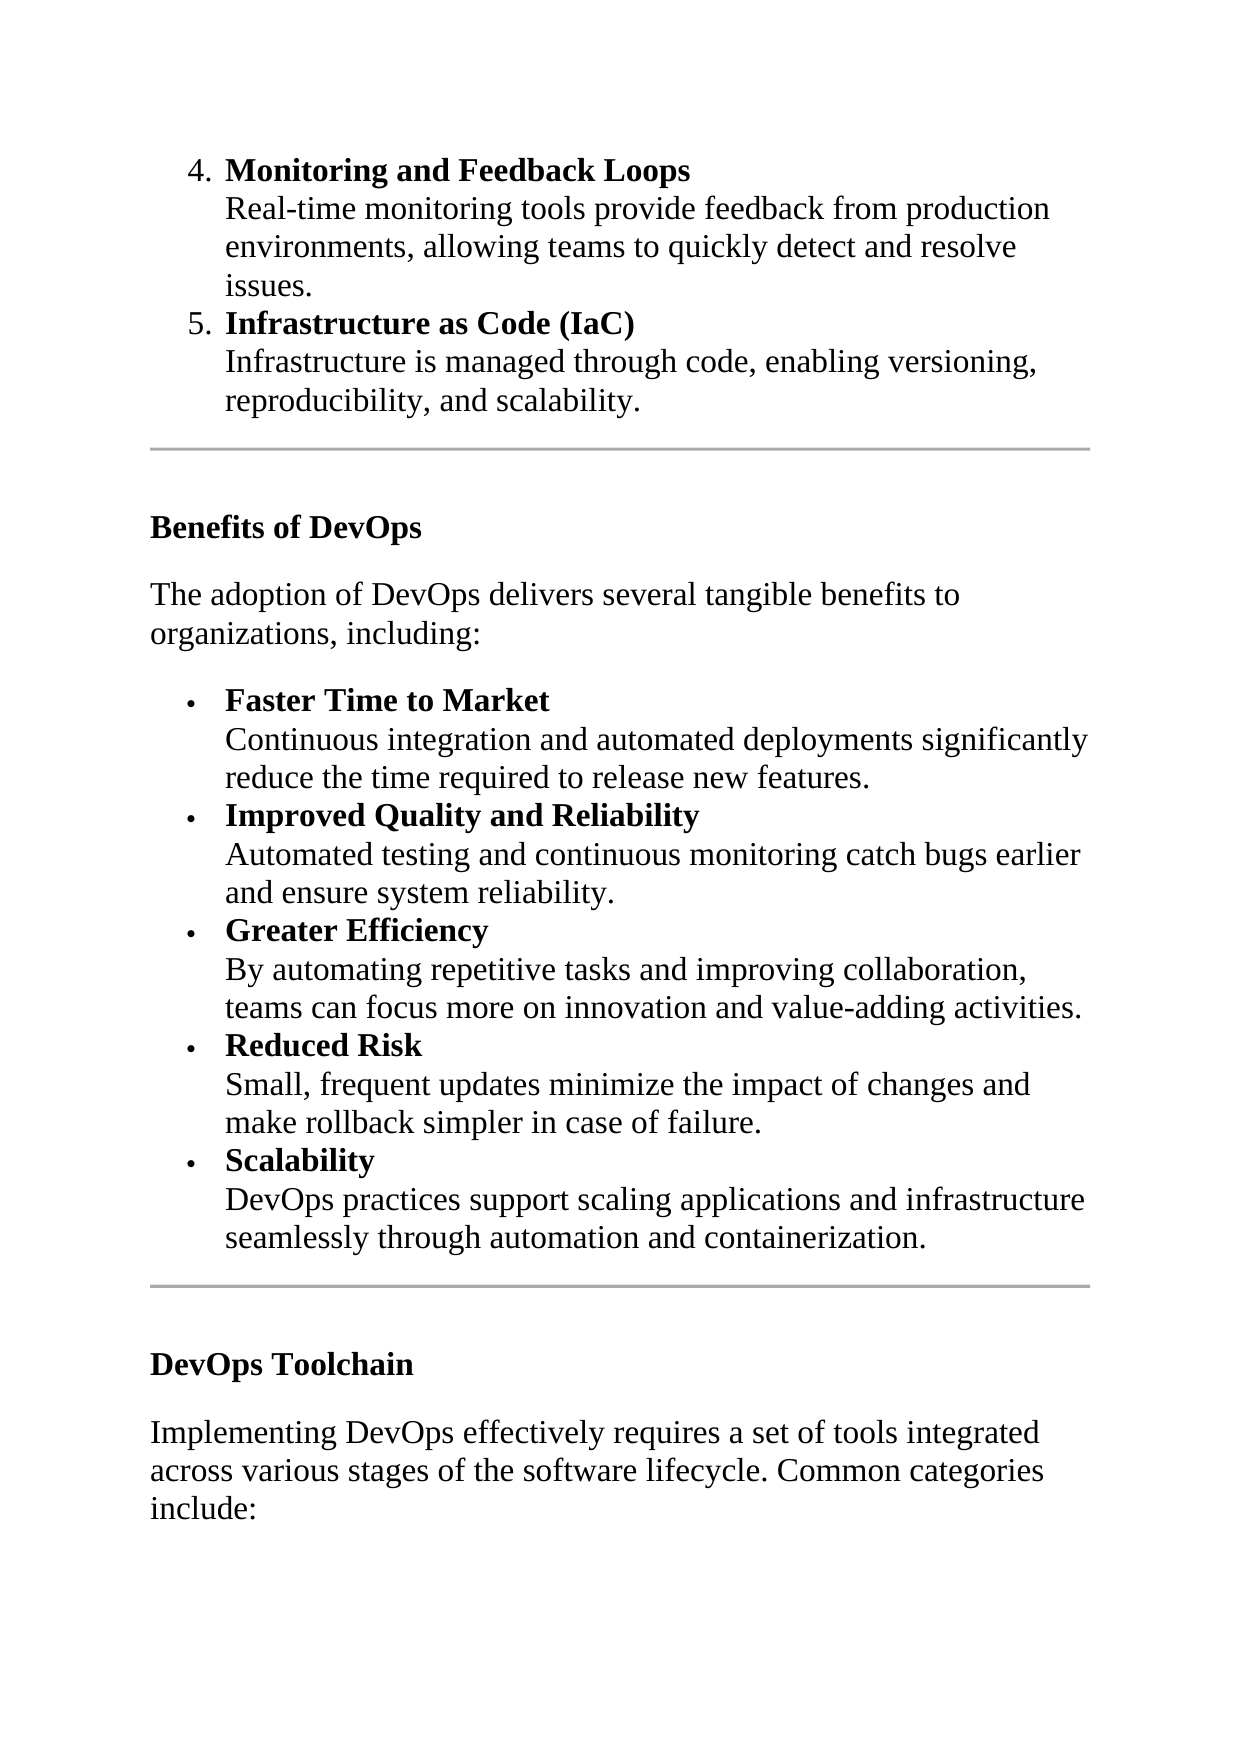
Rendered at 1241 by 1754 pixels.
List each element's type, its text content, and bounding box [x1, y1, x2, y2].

list Scalability DevOps practices support scaling applications and infrastructure seamlessly through automation and containerization. [187, 1141, 1090, 1256]
list Faster Time to Market Continuous integration and automated deployments significantly reduce the time required to release new features. [187, 681, 1090, 796]
list Infrastructure as Code (IaC) Infrastructure is managed through code, enabling versioning, reproducibility, and scalability. [187, 303, 1090, 418]
text Implementing DevOps effectively requires a set of tools integrated across various stages of the software lifecycle. Common categories include: [150, 1412, 1090, 1527]
list Reduced Risk Small, frequent updates minimize the impact of changes and make rollback simpler in case of failure. [187, 1026, 1090, 1141]
list Monitoring and Feedback Loops Real-time monitoring tools provide feedback from production environments, allowing teams to quickly detect and resolve issues. [187, 150, 1090, 303]
text Benefits of DevOps [150, 507, 1090, 546]
text The adoption of DevOps delivers several tangible benefits to organizations, including: [150, 575, 1090, 651]
list Greater Efficiency By automating repetitive tasks and improving collaboration, teams can focus more on innovation and value-adding activities. [187, 911, 1090, 1026]
text DevOps Toolchain [150, 1344, 1090, 1383]
list Improved Quality and Reliability Automated testing and continuous monitoring catch bugs earlier and ensure system reliability. [187, 796, 1090, 911]
